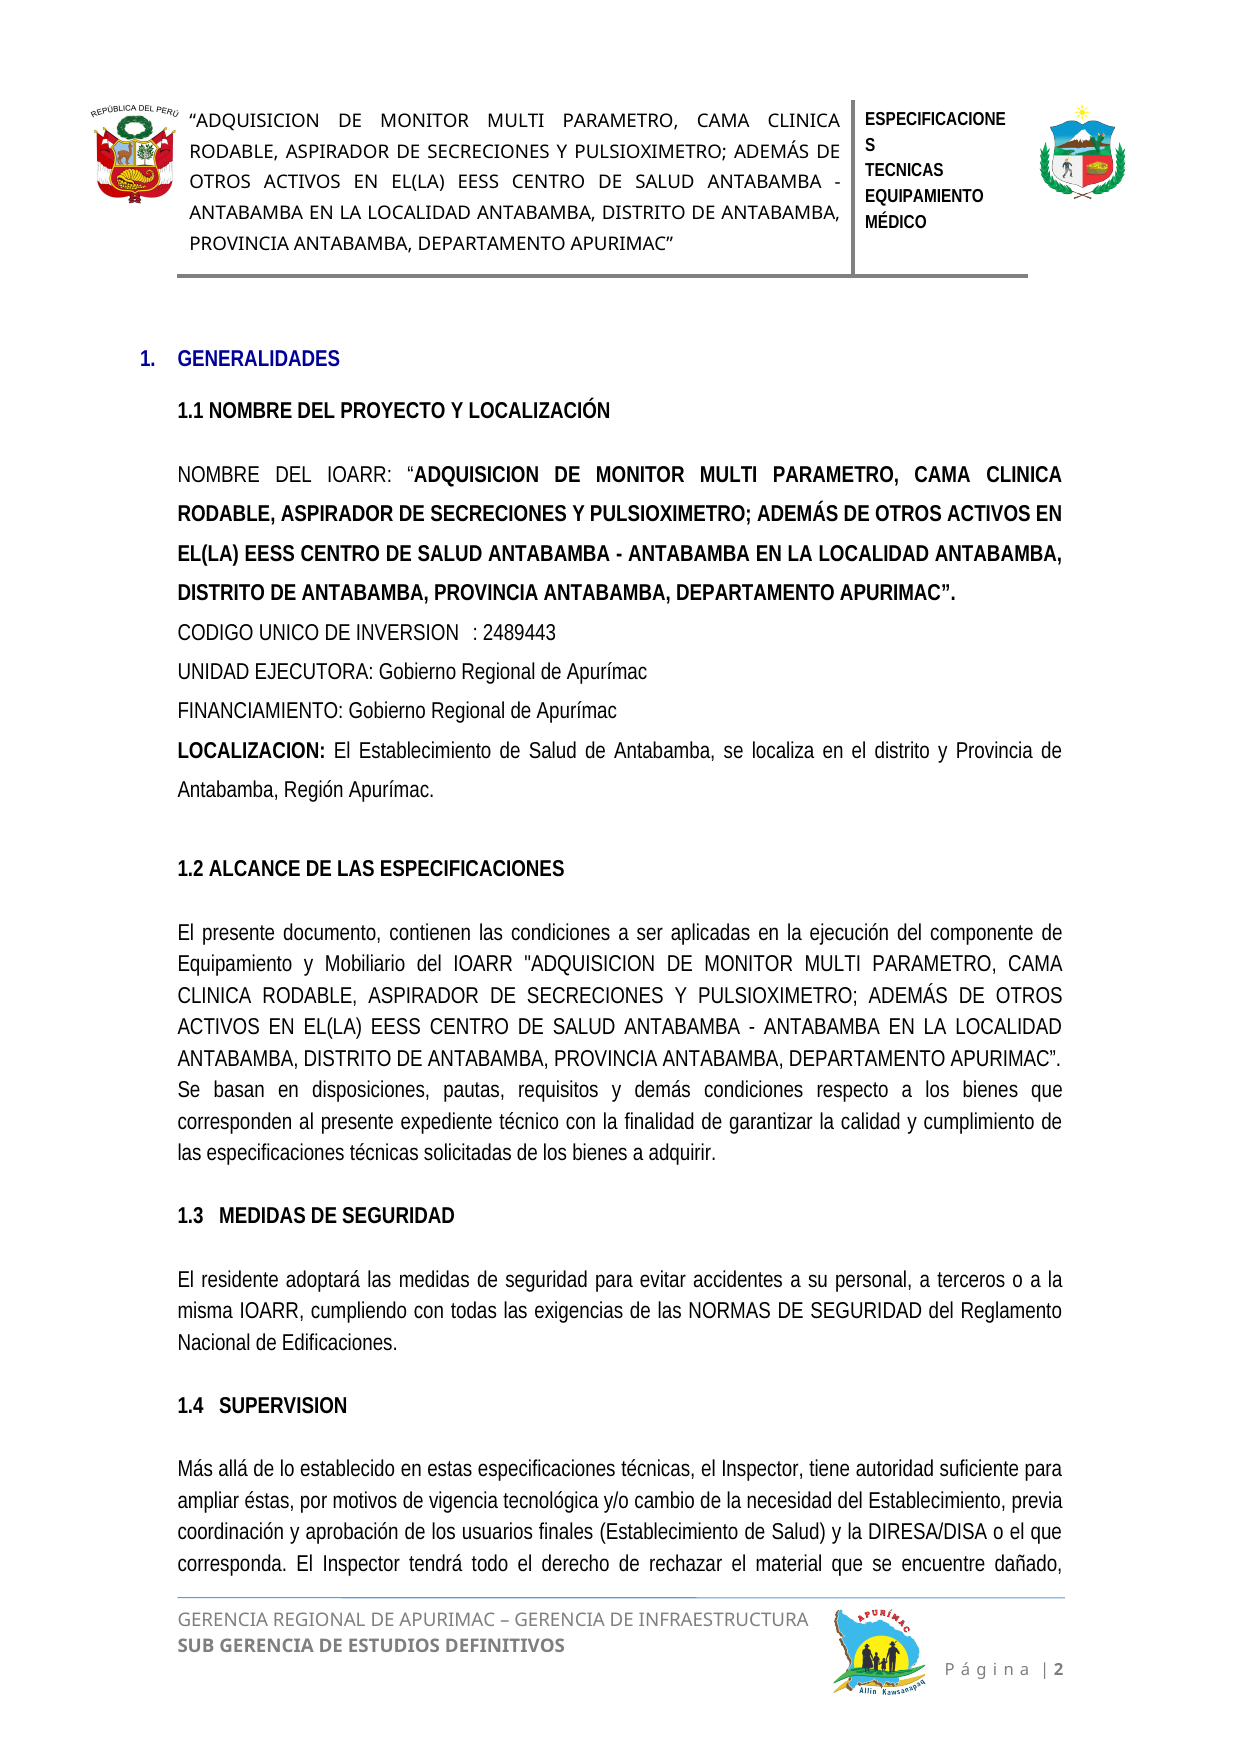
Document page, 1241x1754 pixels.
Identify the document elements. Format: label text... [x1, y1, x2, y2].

text CODIGO UNICO DE INVERSION : 2489443 [177, 618, 1063, 645]
text NOMBRE DEL IOARR: “ADQUISICION DE MONITOR MULTI PARAMETRO, CAMA CLINICA RODABLE, ASPIRADOR DE SECRECIONES Y PULSIOXIMETRO; ADEMÁS DE OTROS ACTIVOS EN EL(LA) EESS CENTRO DE SALUD ANTABAMBA - ANTABAMBA EN LA LOCALIDAD ANTABAMBA, DISTRITO DE ANTABAMBA, PROVINCIA ANTABAMBA, DEPARTAMENTO APURIMAC”. [177, 461, 1063, 605]
text Se basan en disposiciones, pautas, requisitos y demás condiciones respecto a los bienes que corresponden al presente expediente técnico con la finalidad de garantizar la calidad y cumplimiento de las especificaciones técnicas solicitadas de los bienes a adquirir. [177, 1076, 1063, 1166]
text 1.4 SUPERVISION [177, 1392, 1063, 1418]
picture [833, 1609, 926, 1695]
picture [88, 105, 181, 204]
picture [1039, 103, 1126, 204]
text 1.3 MEDIDAS DE SEGURIDAD [177, 1202, 1063, 1229]
text FINANCIAMIENTO: Gobierno Regional de Apurímac [177, 697, 1063, 724]
text LOCALIZACION: El Establecimiento de Salud de Antabamba, se localiza en el distrito y Provincia de Antabamba, Región Apurímac. [177, 737, 1063, 803]
text 1.1 NOMBRE DEL PROYECTO Y LOCALIZACIÓN [177, 397, 1063, 424]
text El presente documento, contienen las condiciones a ser aplicadas en la ejecución del componente de Equipamiento y Mobiliario del IOARR "ADQUISICION DE MONITOR MULTI PARAMETRO, CAMA CLINICA RODABLE, ASPIRADOR DE SECRECIONES Y PULSIOXIMETRO; ADEMÁS DE OTROS ACTIVOS EN EL(LA) EESS CENTRO DE SALUD ANTABAMBA - ANTABAMBA EN LA LOCALIDAD ANTABAMBA, DISTRITO DE ANTABAMBA, PROVINCIA ANTABAMBA, DEPARTAMENTO APURIMAC”. [177, 918, 1063, 1071]
text UNIDAD EJECUTORA: Gobierno Regional de Apurímac [177, 658, 1063, 684]
text El residente adoptará las medidas de seguridad para evitar accidentes a su personal, a terceros o a la misma IOARR, cumpliendo con todas las exigencias de las NORMAS DE SEGURIDAD del Reglamento Nacional de Edificaciones. [177, 1266, 1063, 1355]
text 1.2 ALCANCE DE LAS ESPECIFICACIONES [177, 855, 1063, 882]
list GENERALIDADES [140, 345, 1063, 371]
